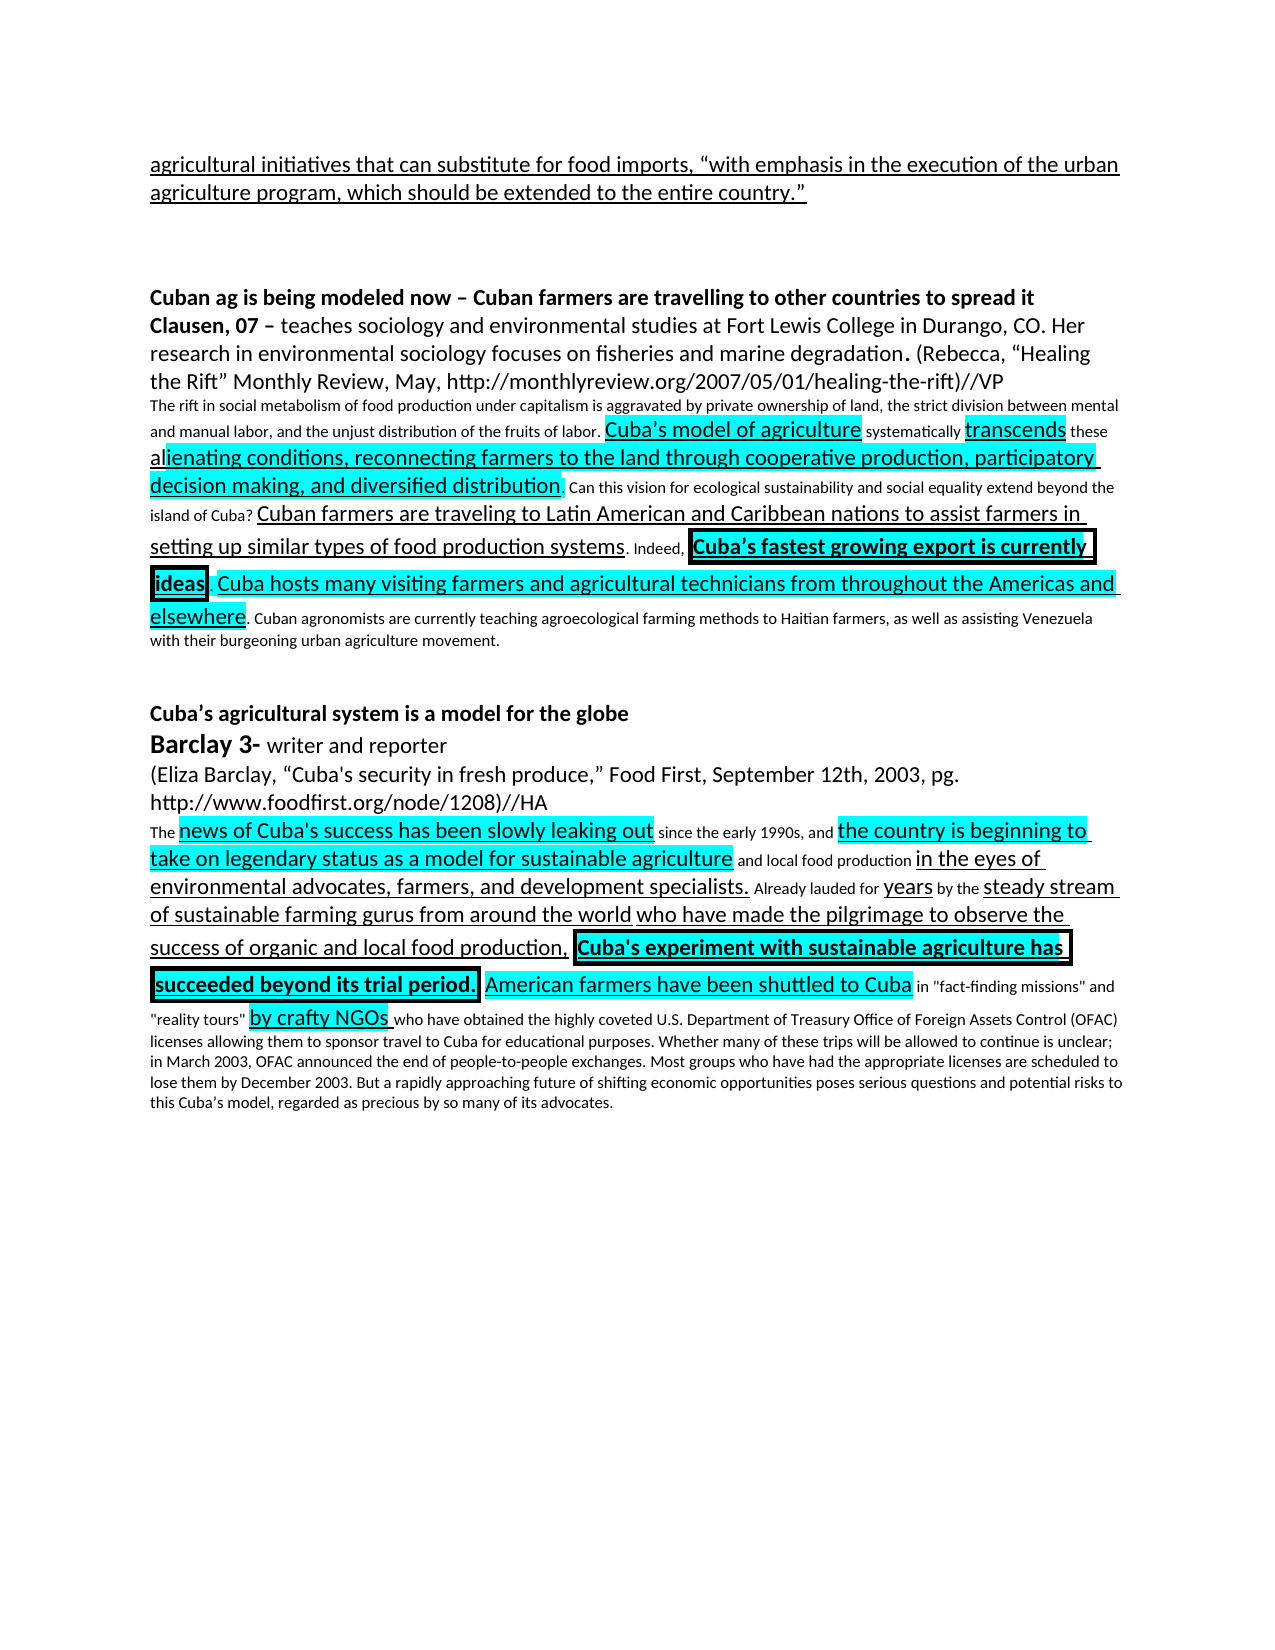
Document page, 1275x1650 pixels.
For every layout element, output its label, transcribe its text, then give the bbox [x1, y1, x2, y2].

text Barclay 3- writer and reporter [150, 727, 1125, 760]
text The rift in social metabolism of food production under capitalism is aggravated by private ownership of land, the strict division between mental and manual labor, and the unjust distribution of the fruits of labor. Cuba’s model of agriculture systematically transcends these alienating conditions, reconnecting farmers to the land through cooperative production, participatory decision making, and diversified distribution. Can this vision for ecological sustainability and social equality extend beyond the island of Cuba? Cuban farmers are traveling to Latin American and Caribbean nations to assist farmers in setting up similar types of food production systems. Indeed, Cuba’s fastest growing export is currently ideas. Cuba hosts many visiting farmers and agricultural technicians from throughout the Americas and elsewhere. Cuban agronomists are currently teaching agroecological farming methods to Haitian farmers, as well as assisting Venezuela with their burgeoning urban agriculture movement. [150, 395, 1125, 651]
text (Eliza Barclay, “Cuba's security in fresh produce,” Food First, September 12th, 2003, pg. http://www.foodfirst.org/node/1208)//HA [150, 760, 1125, 816]
text The news of Cuba's success has been slowly leaking out since the early 1990s, and the country is beginning to take on legendary status as a model for sustainable agriculture and local food production in the eyes of environmental advocates, farmers, and development specialists. Already lauded for years by the steady stream of sustainable farming gurus from around the world who have made the pilgrimage to observe the success of organic and local food production, Cuba's experiment with sustainable agriculture has succeeded beyond its trial period. American farmers have been shuttled to Cuba in "fact-finding missions" and "reality tours" by crafty NGOs who have obtained the highly coveted U.S. Department of Treasury Office of Foreign Assets Control (OFAC) licenses allowing them to sponsor travel to Cuba for educational purposes. Whether many of these trips will be allowed to continue is unclear; in March 2003, OFAC announced the end of people-to-people exchanges. Most groups who have had the appropriate licenses are scheduled to lose them by December 2003. But a rapidly approaching future of shifting economic opportunities poses serious questions and potential risks to this Cuba’s model, regarded as precious by so many of its advocates. [150, 816, 1125, 1113]
subtitle Cuba’s agricultural system is a model for the globe [150, 699, 1125, 727]
subtitle Cuban ag is being modeled now – Cuban farmers are travelling to other countries to spread it [150, 283, 1125, 311]
text Clausen, 07 – teaches sociology and environmental studies at Fort Lewis College in Durango, CO. Her research in environmental sociology focuses on fisheries and marine degradation. (Rebecca, “Healing the Rift” Monthly Review, May, http://monthlyreview.org/2007/05/01/healing-the-rift)//VP [150, 311, 1125, 395]
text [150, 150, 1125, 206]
